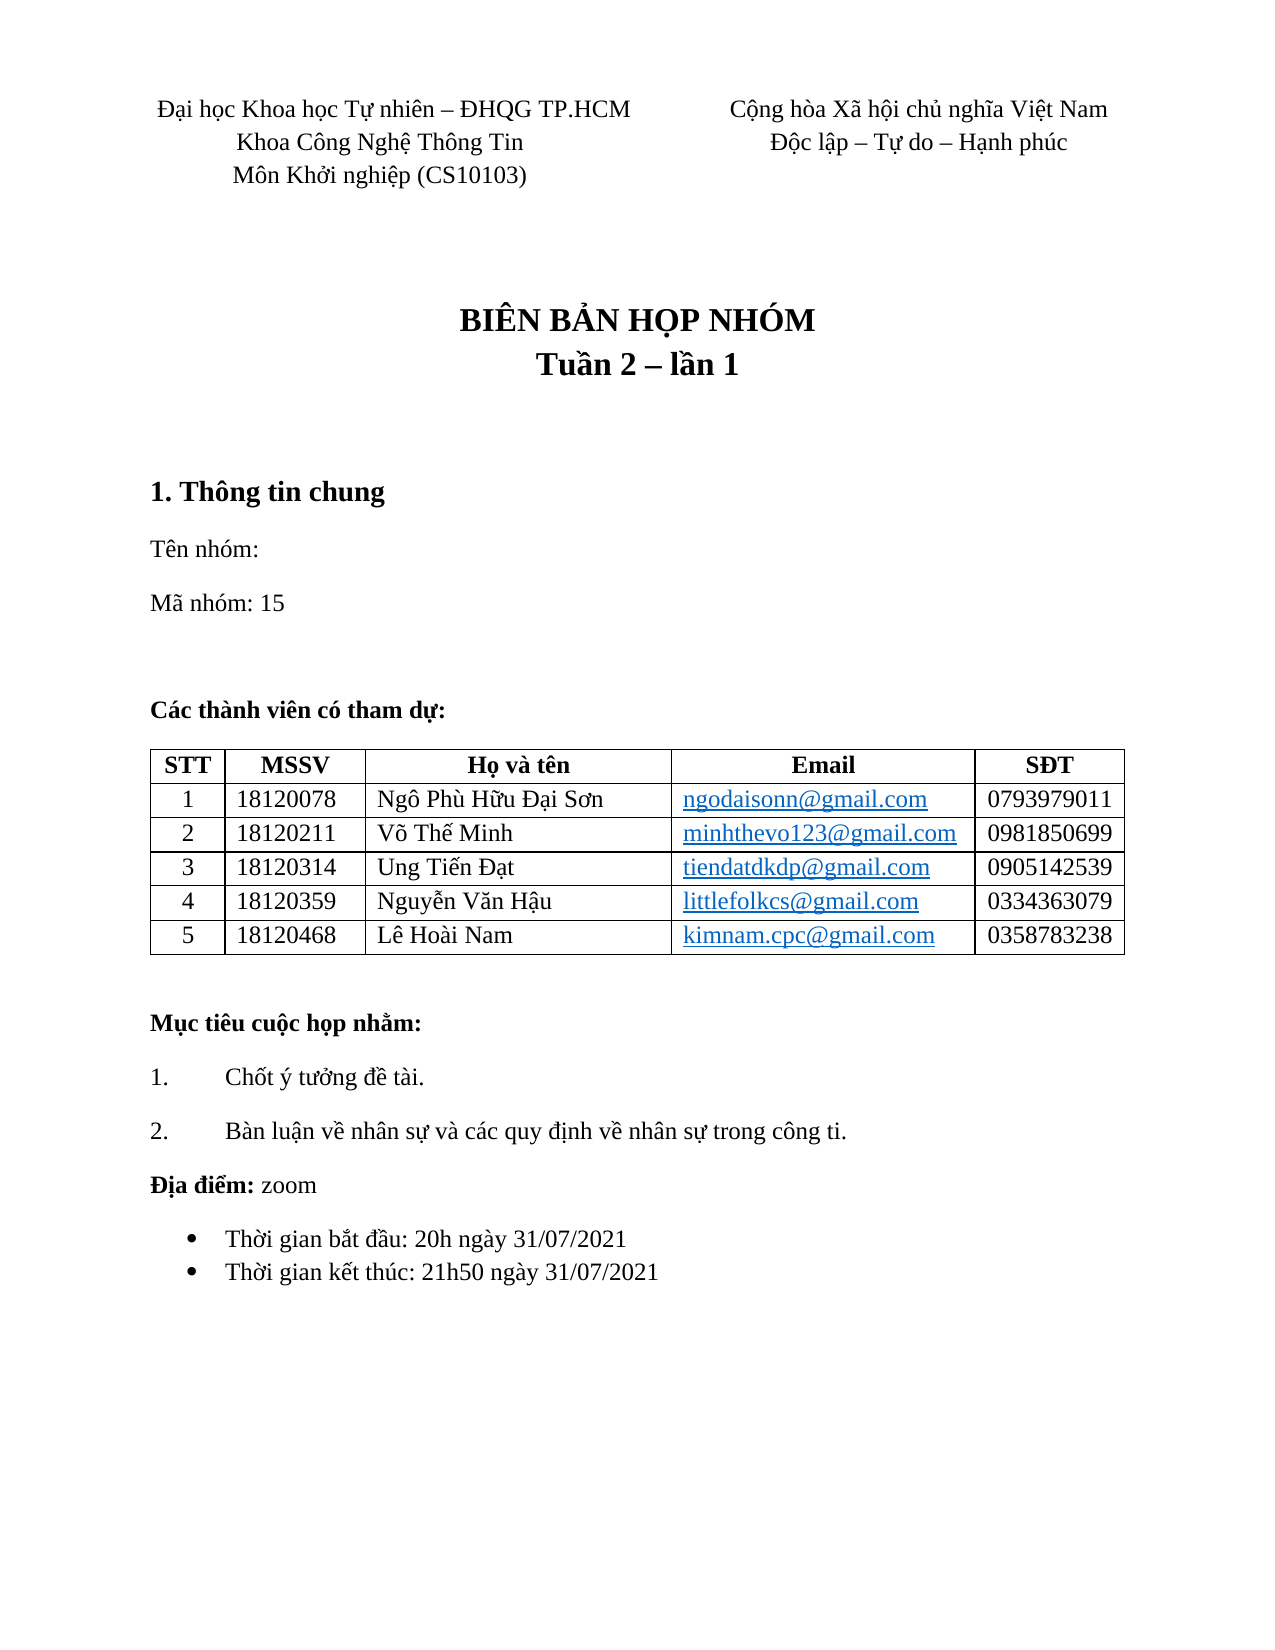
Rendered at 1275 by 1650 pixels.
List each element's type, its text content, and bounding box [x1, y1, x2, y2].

list Thời gian bắt đầu: 20h ngày 31/07/2021 [187, 1224, 1125, 1253]
text Địa điểm: zoom [150, 1170, 1125, 1199]
table_cell 18120468 [226, 921, 365, 953]
table_cell 0981850699 [976, 818, 1124, 851]
table_cell 3 [151, 853, 224, 885]
table_header STT [151, 750, 224, 783]
text Mục tiêu cuộc họp nhằm: [150, 1008, 1125, 1037]
table_cell 0334363079 [976, 886, 1124, 919]
text Môn Khởi nghiệp (CS10103) [150, 160, 609, 188]
text Cộng hòa Xã hội chủ nghĩa Việt Nam [666, 94, 1172, 122]
table_cell 18120078 [226, 784, 365, 817]
text Mã nhóm: 15 [150, 588, 1125, 616]
text Đại học Khoa học Tự nhiên – ĐHQG TP.HCM [150, 94, 637, 122]
text Độc lập – Tự do – Hạnh phúc [666, 127, 1172, 156]
table_cell 5 [151, 921, 224, 953]
table_cell 2 [151, 818, 224, 851]
table_cell 1 [151, 784, 224, 817]
table_cell 4 [151, 886, 224, 919]
table_cell Nguyễn Văn Hậu [366, 886, 671, 919]
table_cell Ngô Phù Hữu Đại Sơn [366, 784, 671, 817]
text 1. Chốt ý tưởng đề tài. [150, 1062, 1125, 1091]
table_cell ngodaisonn@gmail.com [672, 784, 974, 817]
table_cell littlefolkcs@gmail.com [672, 886, 974, 919]
table_cell tiendatdkdp@gmail.com [672, 853, 974, 885]
text Tuần 2 – lần 1 [150, 344, 1125, 383]
table_header Họ và tên [366, 750, 671, 783]
text BIÊN BẢN HỌP NHÓM [150, 301, 1125, 339]
table_cell 18120359 [226, 886, 365, 919]
table_header SĐT [976, 750, 1124, 783]
table_cell 18120211 [226, 818, 365, 851]
table_cell Lê Hoài Nam [366, 921, 671, 953]
table_cell Võ Thế Minh [366, 818, 671, 851]
table_cell 0793979011 [976, 784, 1124, 817]
table_cell 18120314 [226, 853, 365, 885]
list Thời gian kết thúc: 21h50 ngày 31/07/2021 [187, 1257, 1125, 1286]
table_cell 0905142539 [976, 853, 1124, 885]
text Khoa Công Nghệ Thông Tin [150, 127, 609, 156]
text 2. Bàn luận về nhân sự và các quy định về nhân sự trong công ti. [150, 1116, 1125, 1145]
table_cell minhthevo123@gmail.com [672, 818, 974, 851]
table_header MSSV [226, 750, 365, 783]
table_cell Ung Tiến Đạt [366, 853, 671, 885]
table_header Email [672, 750, 974, 783]
text Tên nhóm: [150, 534, 1125, 562]
text Các thành viên có tham dự: [150, 695, 1125, 724]
text 1. Thông tin chung [150, 474, 1125, 508]
table_cell 0358783238 [976, 921, 1124, 953]
table_cell kimnam.cpc@gmail.com [672, 921, 974, 953]
